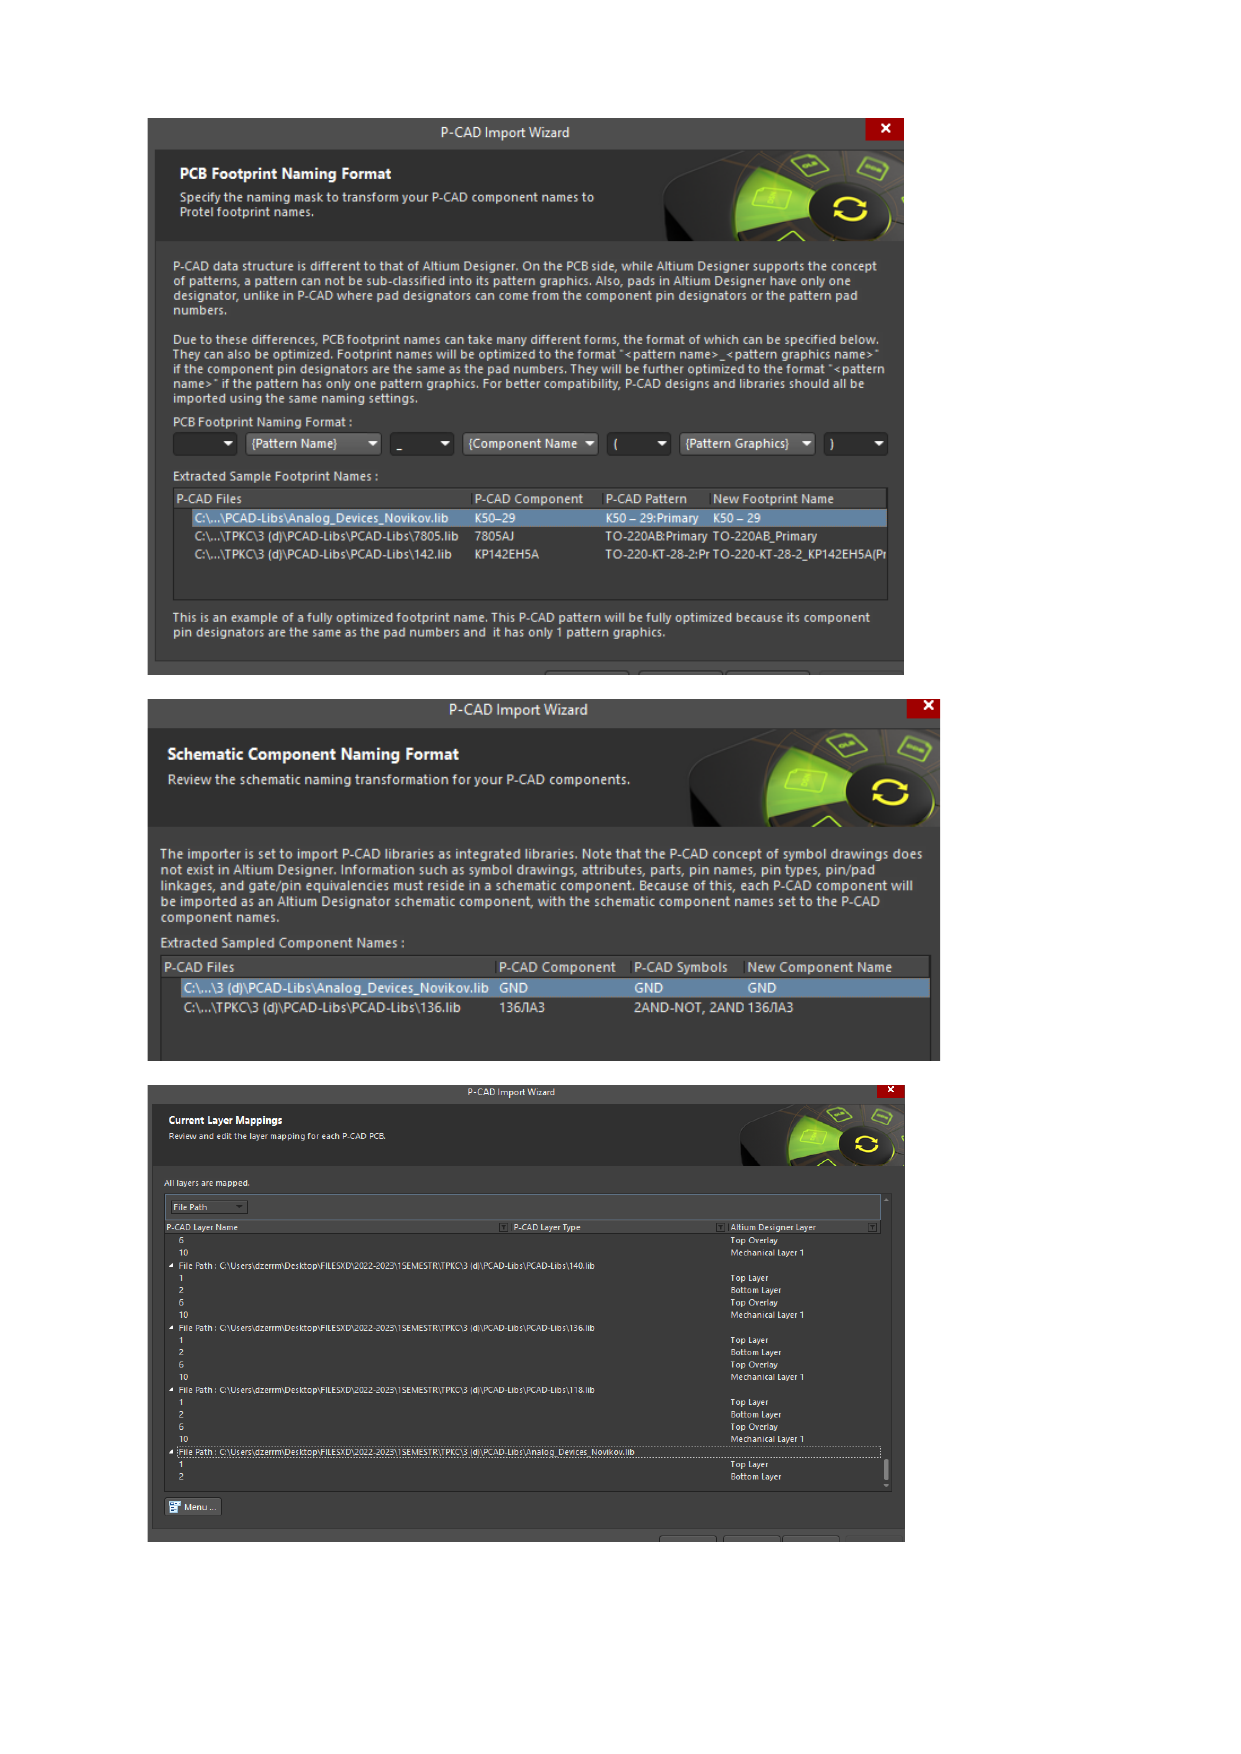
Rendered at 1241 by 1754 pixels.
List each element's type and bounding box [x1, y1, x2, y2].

picture [147, 118, 904, 675]
picture [147, 1085, 905, 1542]
picture [147, 699, 941, 1061]
